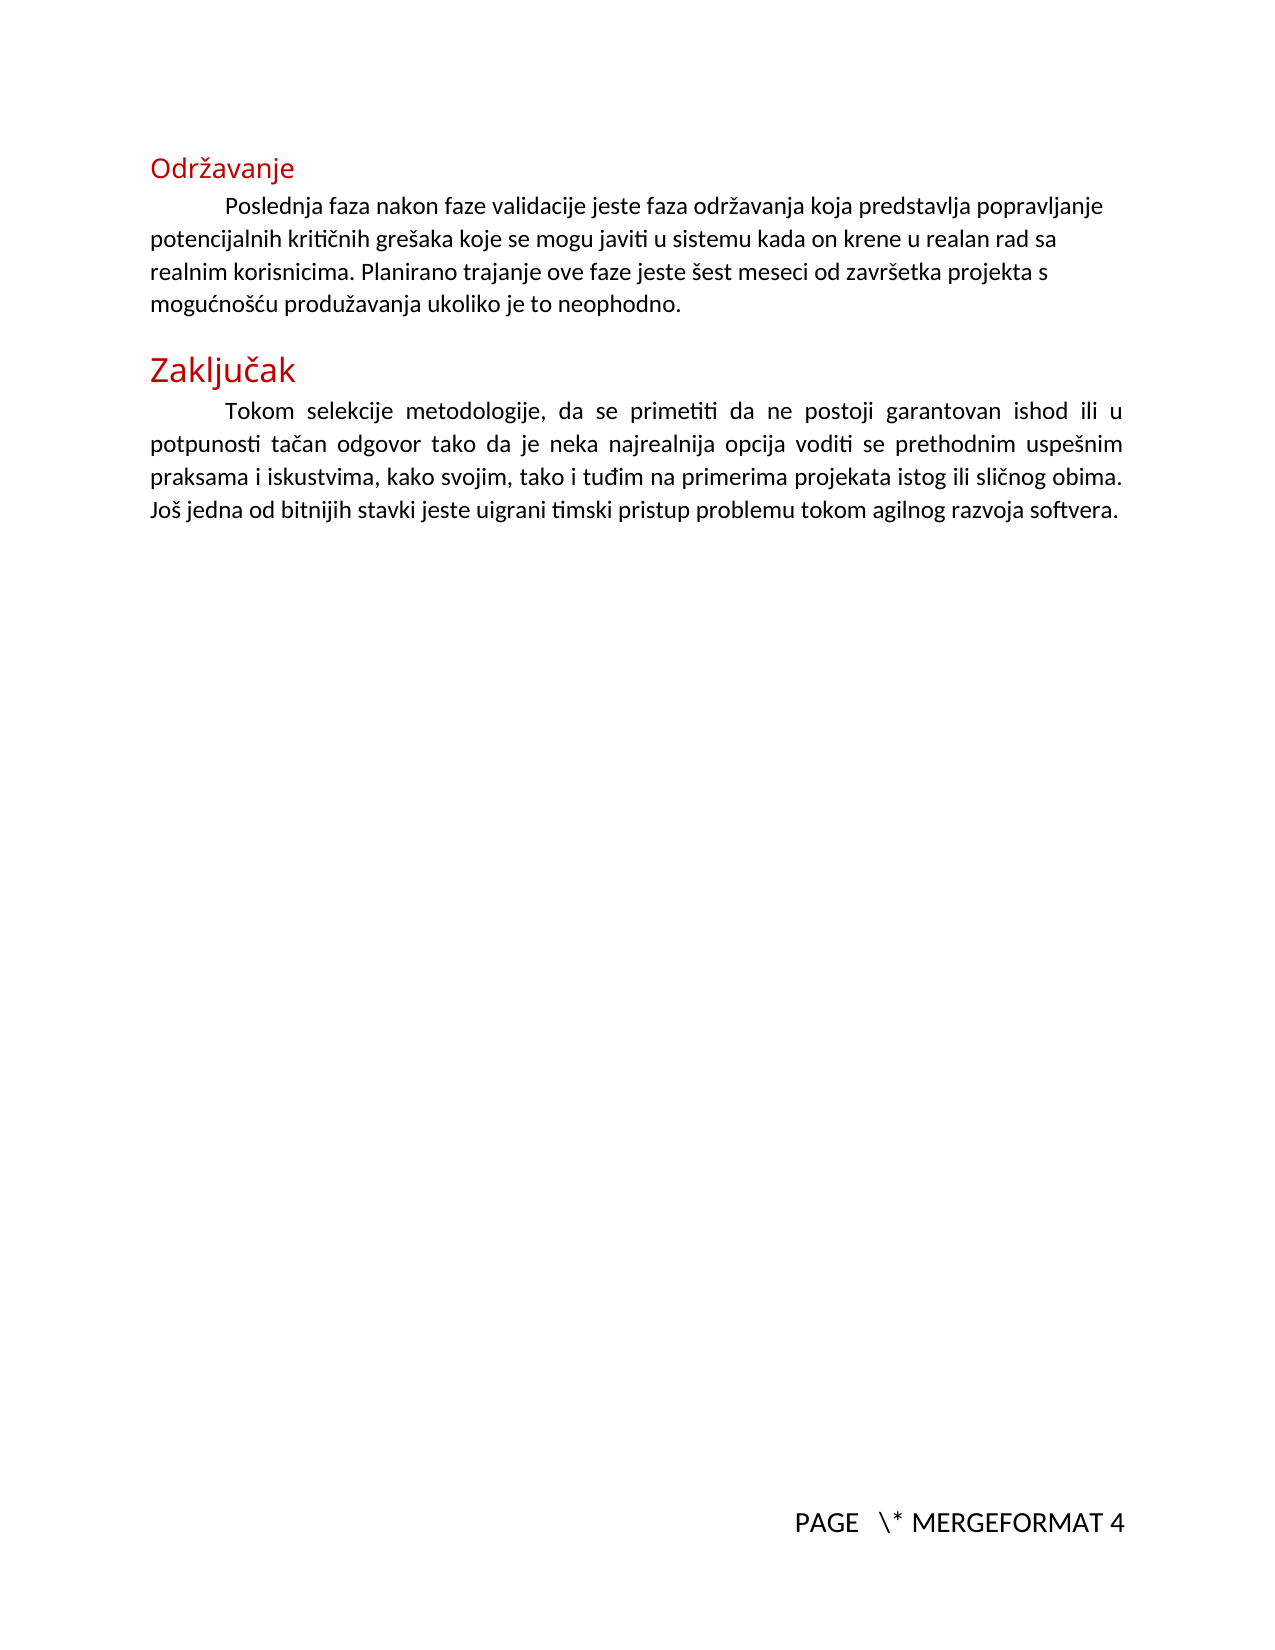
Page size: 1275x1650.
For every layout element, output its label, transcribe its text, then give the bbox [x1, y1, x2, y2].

text Tokom selekcije metodologije, da se primetiti da ne postoji garantovan ishod ili u potpunosti tačan odgovor tako da je neka najrealnija opcija voditi se prethodnim uspešnim praksama i iskustvima, kako svojim, tako i tuđim na primerima projekata istog ili sličnog obima. Još jedna od bitnijih stavki jeste uigrani timski pristup problemu tokom agilnog razvoja softvera. [150, 395, 1125, 525]
subtitle Održavanje [150, 150, 1125, 187]
subtitle Zaključak [150, 346, 1125, 392]
text Poslednja faza nakon faze validacije jeste faza održavanja koja predstavlja popravljanje potencijalnih kritičnih grešaka koje se mogu javiti u sistemu kada on krene u realan rad sa realnim korisnicima. Planirano trajanje ove faze jeste šest meseci od završetka projekta s mogućnošću produžavanja ukoliko je to neophodno. [150, 190, 1125, 319]
